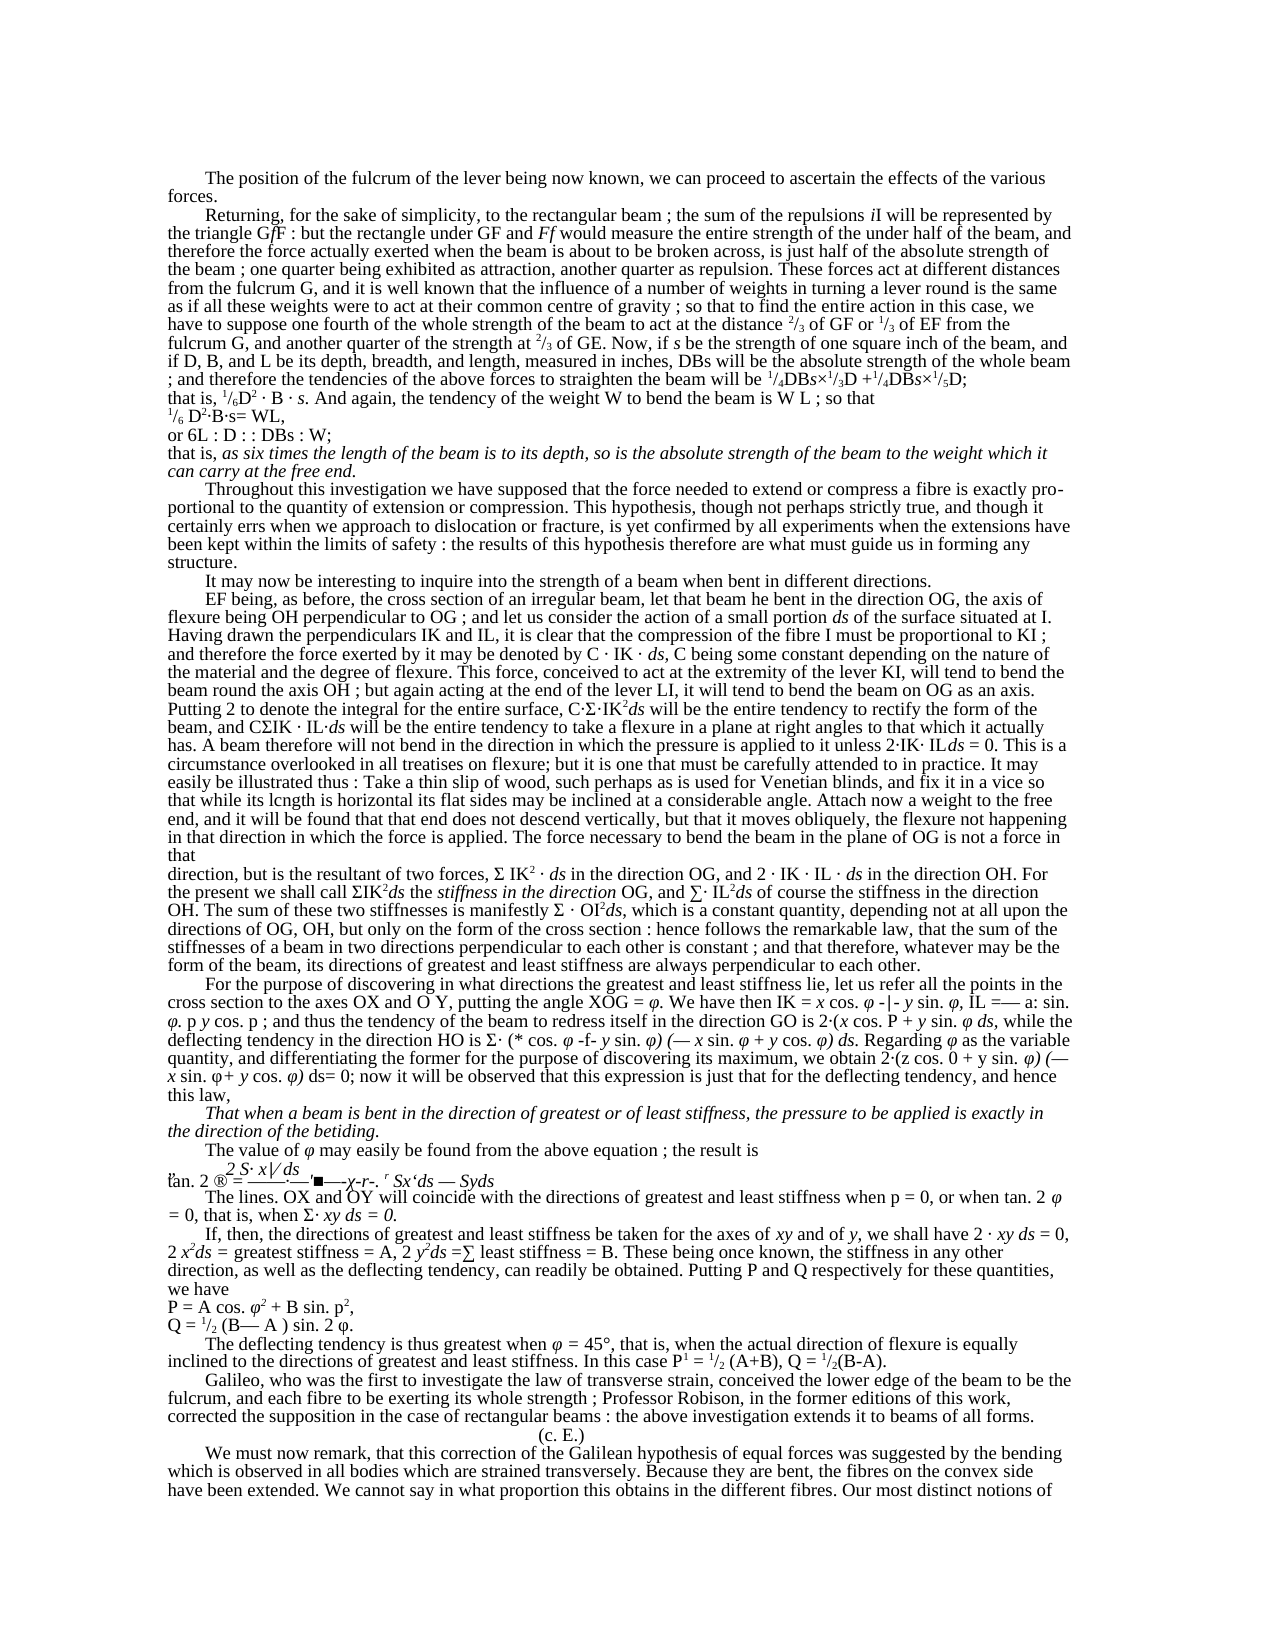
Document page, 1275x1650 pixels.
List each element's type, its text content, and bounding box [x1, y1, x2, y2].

text Q = 1/2 (B— A ) sin. 2 φ. [167, 1317, 1073, 1335]
text Galileo, who was the first to investigate the law of transverse strain, conceived the lower edge of the beam to be the fulcrum, and each fibre to be exerting its whole strength ; Professor Robison, in the former editions of this work, corrected the supposition in the case of rectangular beams : the above investigation extends it to beams of all forms. (c. E.) [167, 1372, 1073, 1445]
text The lines. OX and OY will coincide with the directions of greatest and least stiffness when p = 0, or when tan. 2 φ = 0, that is, when Σ∙ xy ds = 0. [167, 1189, 1073, 1226]
text or 6L : D : : DBs : W; [167, 426, 1073, 444]
text That when a beam is bent in the direction of greatest or of least stiffness, the pressure to be applied is exactly in the direction of the betiding. [167, 1105, 1073, 1142]
text that is, as six times the length of the beam is to its depth, so is the absolute strength of the beam to the weight which it can carry at the free end. [167, 444, 1073, 481]
text direction, but is the resultant of two forces, Σ IK2 ∙ ds in the direction OG, and 2 ∙ IK ∙ IL ∙ ds in the direction OH. For the present we shall call ΣIK2ds the stiffness in the direction OG, and ∑∙ IL2ds of course the stiffness in the direction OH. The sum of these two stiffnesses is manifestly Σ · OI2ds, which is a constant quantity, depending not at all upon the directions of OG, OH, but only on the form of the cross section : hence follows the remarkable law, that the sum of the stiffnesses of a beam in two directions perpendicular to each other is constant ; and that therefore, whatever may be the form of the beam, its directions of greatest and least stiffness are always perpendicular to each other. [167, 866, 1073, 976]
text Throughout this investigation we have supposed that the force needed to extend or compress a fibre is exactly proportional to the quantity of extension or compression. This hypothesis, though not perhaps strictly true, and though it certainly errs when we approach to dislocation or fracture, is yet confirmed by all experiments when the extensions have been kept within the limits of safety : the results of this hypothesis therefore are what must guide us in forming any structure. [167, 481, 1073, 573]
text „ 2 S∙ x∣∕ ds [167, 1160, 1073, 1179]
text Returning, for the sake of simplicity, to the rectangular beam ; the sum of the repulsions iI will be represented by the triangle GfF : but the rectangle under GF and Ff would measure the entire strength of the under half of the beam, and therefore the force actually exerted when the beam is about to be broken across, is just half of the absolute strength of the beam ; one quarter being exhibited as attraction, another quarter as repulsion. These forces act at different distances from the fulcrum G, and it is well known that the influence of a number of weights in turning a lever round is the same as if all these weights were to act at their common centre of gravity ; so that to find the entire action in this case, we have to suppose one fourth of the whole strength of the beam to act at the distance 2/3 of GF or 1/3 of EF from the fulcrum G, and another quarter of the strength at 2/3 of GE. Now, if s be the strength of one square inch of the beam, and if D, B, and L be its depth, breadth, and length, measured in inches, DBs will be the absolute strength of the whole beam ; and therefore the tendencies of the above forces to straighten the beam will be 1/4DBs×1/3D +1/4DBs×1/5D; [167, 207, 1073, 390]
text that is, 1/6D2 ∙ B ∙ s. And again, the tendency of the weight W to bend the beam is W L ; so that [167, 390, 1073, 408]
text It may now be interesting to inquire into the strength of a beam when bent in different directions. [167, 573, 1073, 591]
text The value of φ may easily be found from the above equation ; the result is [167, 1142, 1073, 1160]
text For the purpose of discovering in what directions the greatest and least stiffness lie, let us refer all the points in the cross section to the axes OX and O Y, putting the angle XOG = φ. We have then IK = x cos. φ -∣- y sin. φ, IL =— a: sin. φ. p y cos. p ; and thus the tendency of the beam to redress itself in the direction GO is 2∙(x cos. P + y sin. φ ds, while the deflecting tendency in the direction HO is Σ· (* cos. φ -f- y sin. φ) (— x sin. φ + y cos. φ) ds. Regarding φ as the variable quantity, and differentiating the former for the purpose of discovering its maximum, we obtain 2∙(z cos. 0 + y sin. φ) (—x sin. φ+ y cos. φ) ds= 0; now it will be observed that this expression is just that for the deflecting tendency, and hence this law, [167, 976, 1073, 1105]
text The position of the fulcrum of the lever being now known, we can proceed to ascertain the effects of the various forces. [167, 170, 1073, 207]
text The deflecting tendency is thus greatest when φ = 45°, that is, when the actual direction of flexure is equally inclined to the directions of greatest and least stiffness. In this case P1 = 1/2 (A+B), Q = 1/2(B-A). [167, 1335, 1073, 1372]
text If, then, the directions of greatest and least stiffness be taken for the axes of xy and of y, we shall have 2 ∙ xy ds = 0, 2 x2ds = greatest stiffness = A, 2 y2ds =∑ least stiffness = B. These being once known, the stiffness in any other direction, as well as the deflecting tendency, can readily be obtained. Putting P and Q respectively for these quantities, we have [167, 1226, 1073, 1299]
text P = A cos. φ2 + B sin. p2, [167, 1299, 1073, 1317]
text EF being, as before, the cross section of an irregular beam, let that beam he bent in the direction OG, the axis of flexure being OH perpendicular to OG ; and let us consider the action of a small portion ds of the surface situated at I. Having drawn the perpendiculars IK and IL, it is clear that the compression of the fibre I must be proportional to KI ; and therefore the force exerted by it may be denoted by C ∙ IK ∙ ds, C being some constant depending on the nature of the material and the degree of flexure. This force, conceived to act at the extremity of the lever KI, will tend to bend the beam round the axis OH ; but again acting at the end of the lever LI, it will tend to bend the beam on OG as an axis. Putting 2 to denote the integral for the entire surface, C∙Σ·IK2ds will be the entire tendency to rectify the form of the beam, and CΣIK ∙ IL∙ds will be the entire tendency to take a flexure in a plane at right angles to that which it actually has. A beam therefore will not bend in the direction in which the pressure is applied to it unless 2∙IK∙ ILds = 0. This is a circumstance overlooked in all treatises on flexure; but it is one that must be carefully attended to in practice. It may easily be illustrated thus : Take a thin slip of wood, such perhaps as is used for Venetian blinds, and fix it in a vice so that while its lcngth is horizontal its flat sides may be inclined at a considerable angle. Attach now a weight to the free end, and it will be found that that end does not descend vertically, but that it moves obliquely, the flexure not happening in that direction in which the force is applied. The force necessary to bend the beam in the plane of OG is not a force in that [167, 591, 1073, 866]
text 1/6 D2∙B∙s= WL, [167, 408, 1073, 426]
